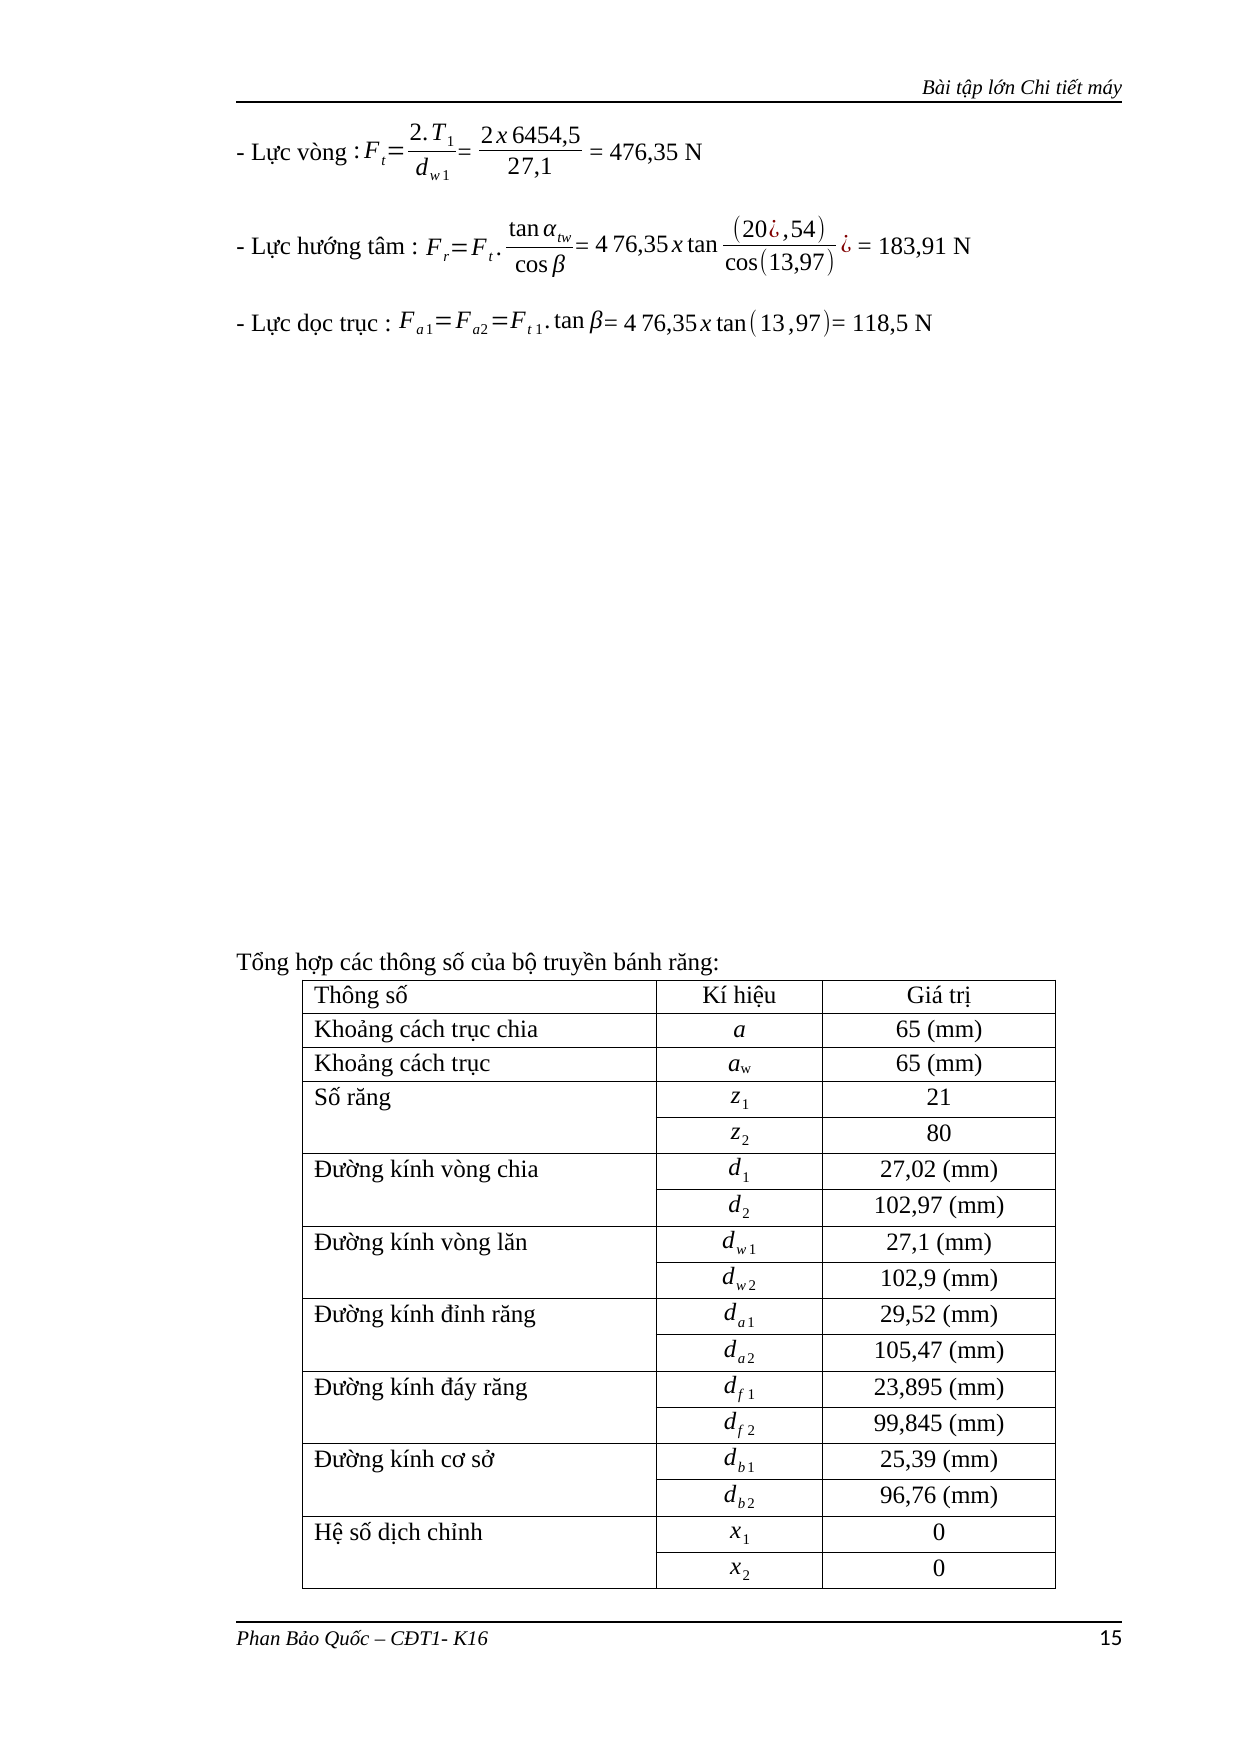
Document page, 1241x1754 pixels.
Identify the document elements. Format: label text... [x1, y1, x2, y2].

table_cell [657, 1299, 822, 1334]
table_header Kí hiệu [657, 981, 822, 1013]
table_cell Số răng [303, 1082, 656, 1153]
table_cell 21 [823, 1082, 1055, 1117]
table_cell [657, 1263, 822, 1298]
table_cell aw [657, 1048, 822, 1081]
table_cell 25,39 (mm) [823, 1444, 1055, 1479]
table_cell [657, 1444, 822, 1479]
table_cell a [657, 1014, 822, 1047]
text Tổng hợp các thông số của bộ truyền bánh răng: [236, 947, 1122, 975]
table_cell Đường kính vòng lăn [303, 1227, 656, 1298]
table_header Giá trị [823, 981, 1055, 1013]
table_cell Hệ số dịch chỉnh [303, 1517, 656, 1588]
table_header Thông số [303, 981, 656, 1013]
table_cell 80 [823, 1118, 1055, 1153]
table_cell [657, 1190, 822, 1226]
table_cell Đường kính vòng chia [303, 1154, 656, 1226]
table_cell Khoảng cách trục [303, 1048, 656, 1081]
table_cell [657, 1118, 822, 1153]
table_cell [657, 1553, 822, 1588]
table_cell 0 [823, 1553, 1055, 1588]
list - Lực dọc trục : = = 118,5 N [236, 307, 1122, 338]
table_cell 27,02 (mm) [823, 1154, 1055, 1189]
table_cell [657, 1154, 822, 1189]
table_cell 65 (mm) [823, 1048, 1055, 1081]
table_cell [657, 1082, 822, 1117]
table_cell [657, 1480, 822, 1516]
table_cell 27,1 (mm) [823, 1227, 1055, 1262]
table_cell 102,9 (mm) [823, 1263, 1055, 1298]
table_cell Đường kính đáy răng [303, 1372, 656, 1443]
list - Lực hướng tâm : = = 183,91 N [236, 214, 1122, 277]
table_cell [657, 1335, 822, 1371]
table_cell 0 [823, 1517, 1055, 1552]
table_cell 96,76 (mm) [823, 1480, 1055, 1516]
table_cell Khoảng cách trục chia [303, 1014, 656, 1047]
table_cell 65 (mm) [823, 1014, 1055, 1047]
list - Lực vòng = = 476,35 N [236, 118, 1122, 184]
table_cell [657, 1372, 822, 1407]
table_cell 99,845 (mm) [823, 1408, 1055, 1443]
table_cell 105,47 (mm) [823, 1335, 1055, 1371]
table_cell Đường kính cơ sở [303, 1444, 656, 1516]
table_cell [657, 1408, 822, 1443]
table_cell 29,52 (mm) [823, 1299, 1055, 1334]
table_cell [657, 1517, 822, 1552]
table_cell 102,97 (mm) [823, 1190, 1055, 1226]
table_cell [657, 1227, 822, 1262]
table_cell Đường kính đỉnh răng [303, 1299, 656, 1371]
table_cell 23,895 (mm) [823, 1372, 1055, 1407]
